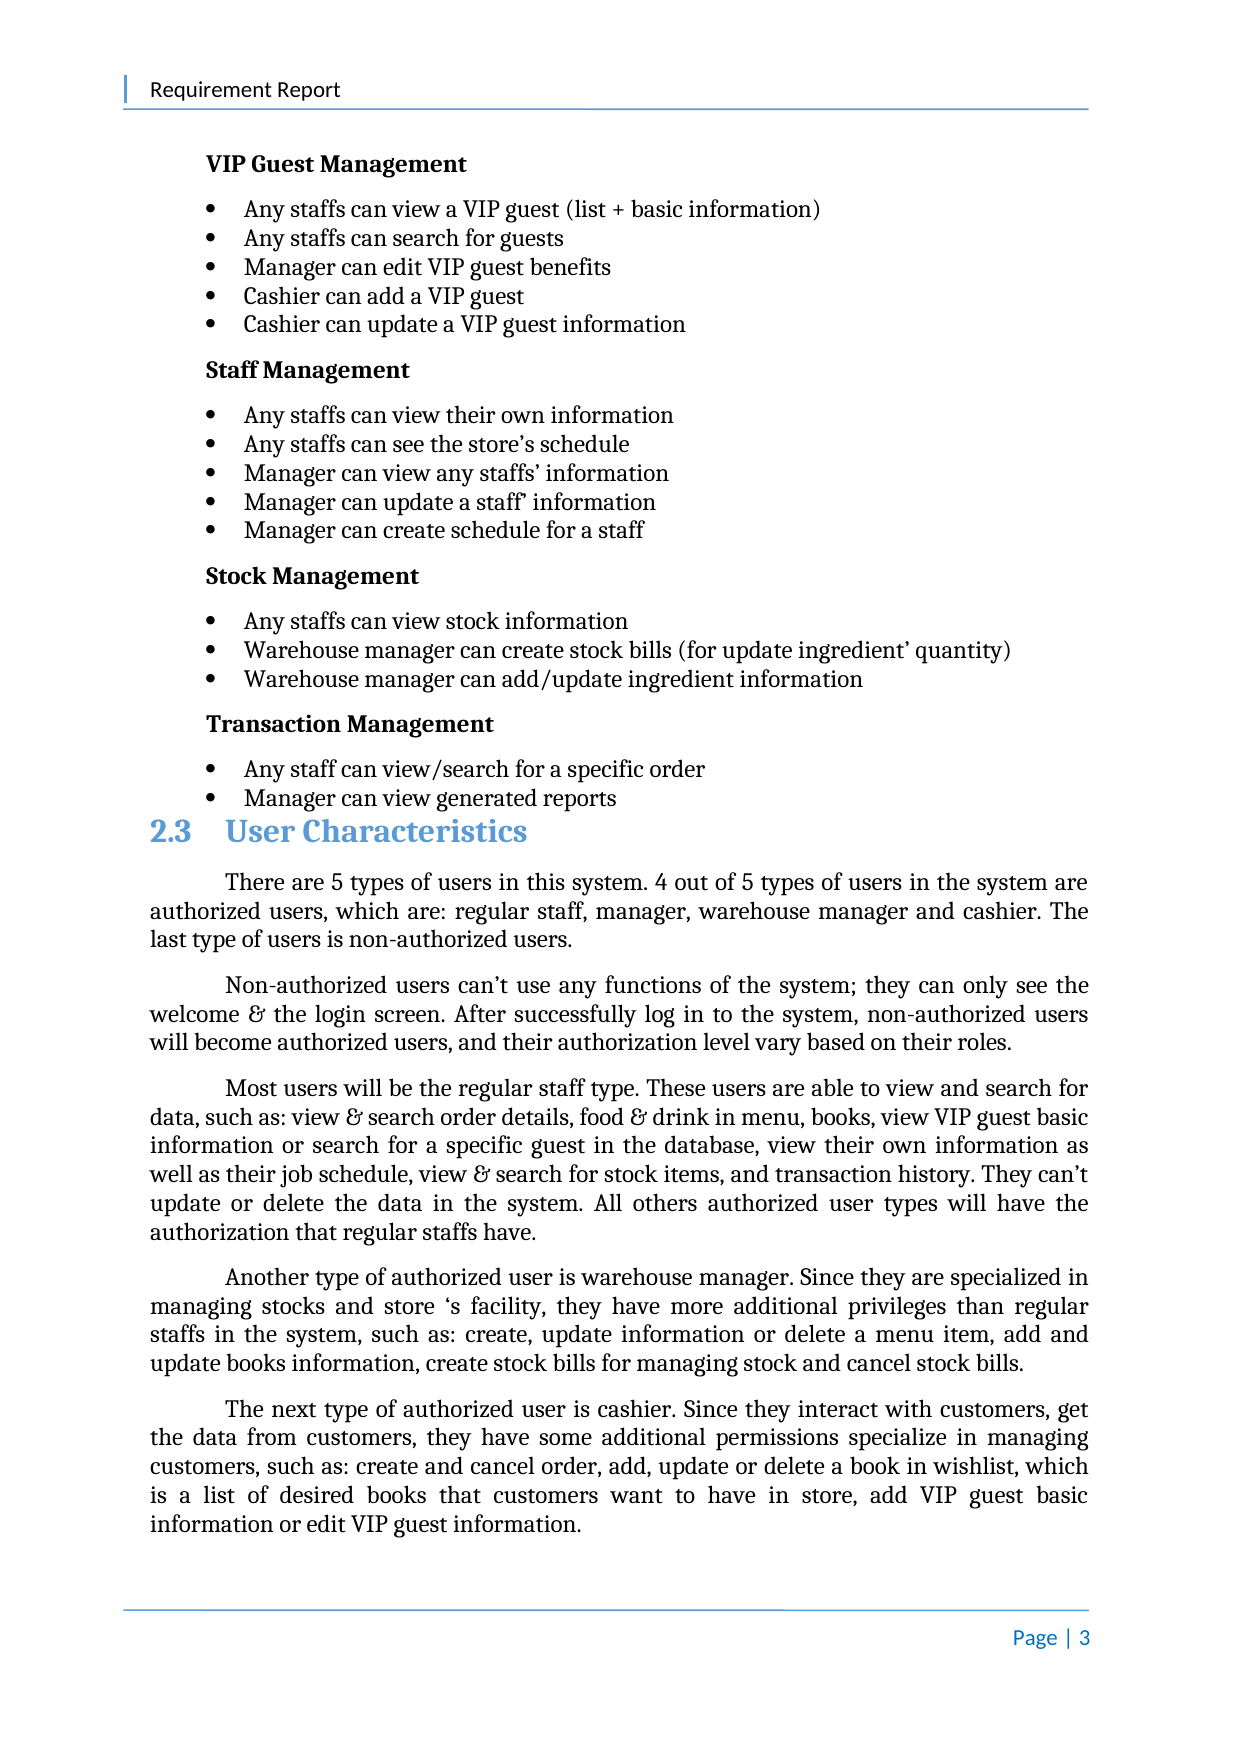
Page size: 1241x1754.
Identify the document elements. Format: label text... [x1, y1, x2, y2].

list Any staffs can view their own information [206, 401, 1090, 430]
list Cashier can add a VIP guest [206, 282, 1090, 310]
text Transaction Management [206, 710, 1090, 739]
list Warehouse manager can add/update ingredient information [206, 664, 1090, 693]
text The next type of authorized user is cashier. Since they interact with customers, get the data from customers, they have some additional permissions specialize in managing customers, such as: create and cancel order, add, update or delete a book in wishlist, which is a list of desired books that customers want to have in store, add VIP guest basic information or edit VIP guest information. [150, 1394, 1090, 1538]
list Any staffs can search for guests [206, 224, 1090, 253]
list Warehouse manager can create stock bills (for update ingredient’ quantity) [206, 636, 1090, 664]
text Non-authorized users can’t use any functions of the system; they can only see the welcome & the login screen. After successfully log in to the system, non-authorized users will become authorized users, and their authorization level vary based on their roles. [150, 971, 1090, 1057]
list Any staffs can view stock information [206, 607, 1090, 636]
text Stock Management [206, 562, 1090, 590]
text VIP Guest Management [206, 150, 1090, 179]
list Manager can view generated reports [206, 784, 1090, 813]
text Most users will be the regular staff type. These users are able to view and search for data, such as: view & search order details, food & drink in menu, books, view VIP guest basic information or search for a specific guest in the database, view their own information as well as their job schedule, view & search for stock items, and transaction history. They can’t update or delete the data in the system. All others authorized user types will have the authorization that regular staffs have. [150, 1074, 1090, 1246]
list Manager can update a staff’ information [206, 487, 1090, 516]
list Any staff can view/search for a specific order [206, 755, 1090, 784]
list Cashier can update a VIP guest information [206, 310, 1090, 339]
list Manager can edit VIP guest benefits [206, 253, 1090, 282]
text Another type of authorized user is warehouse manager. Since they are specialized in managing stocks and store ‘s facility, they have more additional privileges than regular staffs in the system, such as: create, update information or delete a menu item, add and update books information, create stock bills for managing stock and cancel stock bills. [150, 1263, 1090, 1378]
list Manager can view any staffs’ information [206, 459, 1090, 487]
list User Characteristics [150, 813, 1090, 851]
text There are 5 types of users in this system. 4 out of 5 types of users in the system are authorized users, which are: regular staff, manager, warehouse manager and cashier. The last type of users is non-authorized users. [150, 868, 1090, 954]
list Manager can create schedule for a staff [206, 516, 1090, 545]
list Any staffs can view a VIP guest (list + basic information) [206, 195, 1090, 224]
text Staff Management [206, 356, 1090, 384]
list Any staffs can see the store’s schedule [206, 430, 1090, 459]
